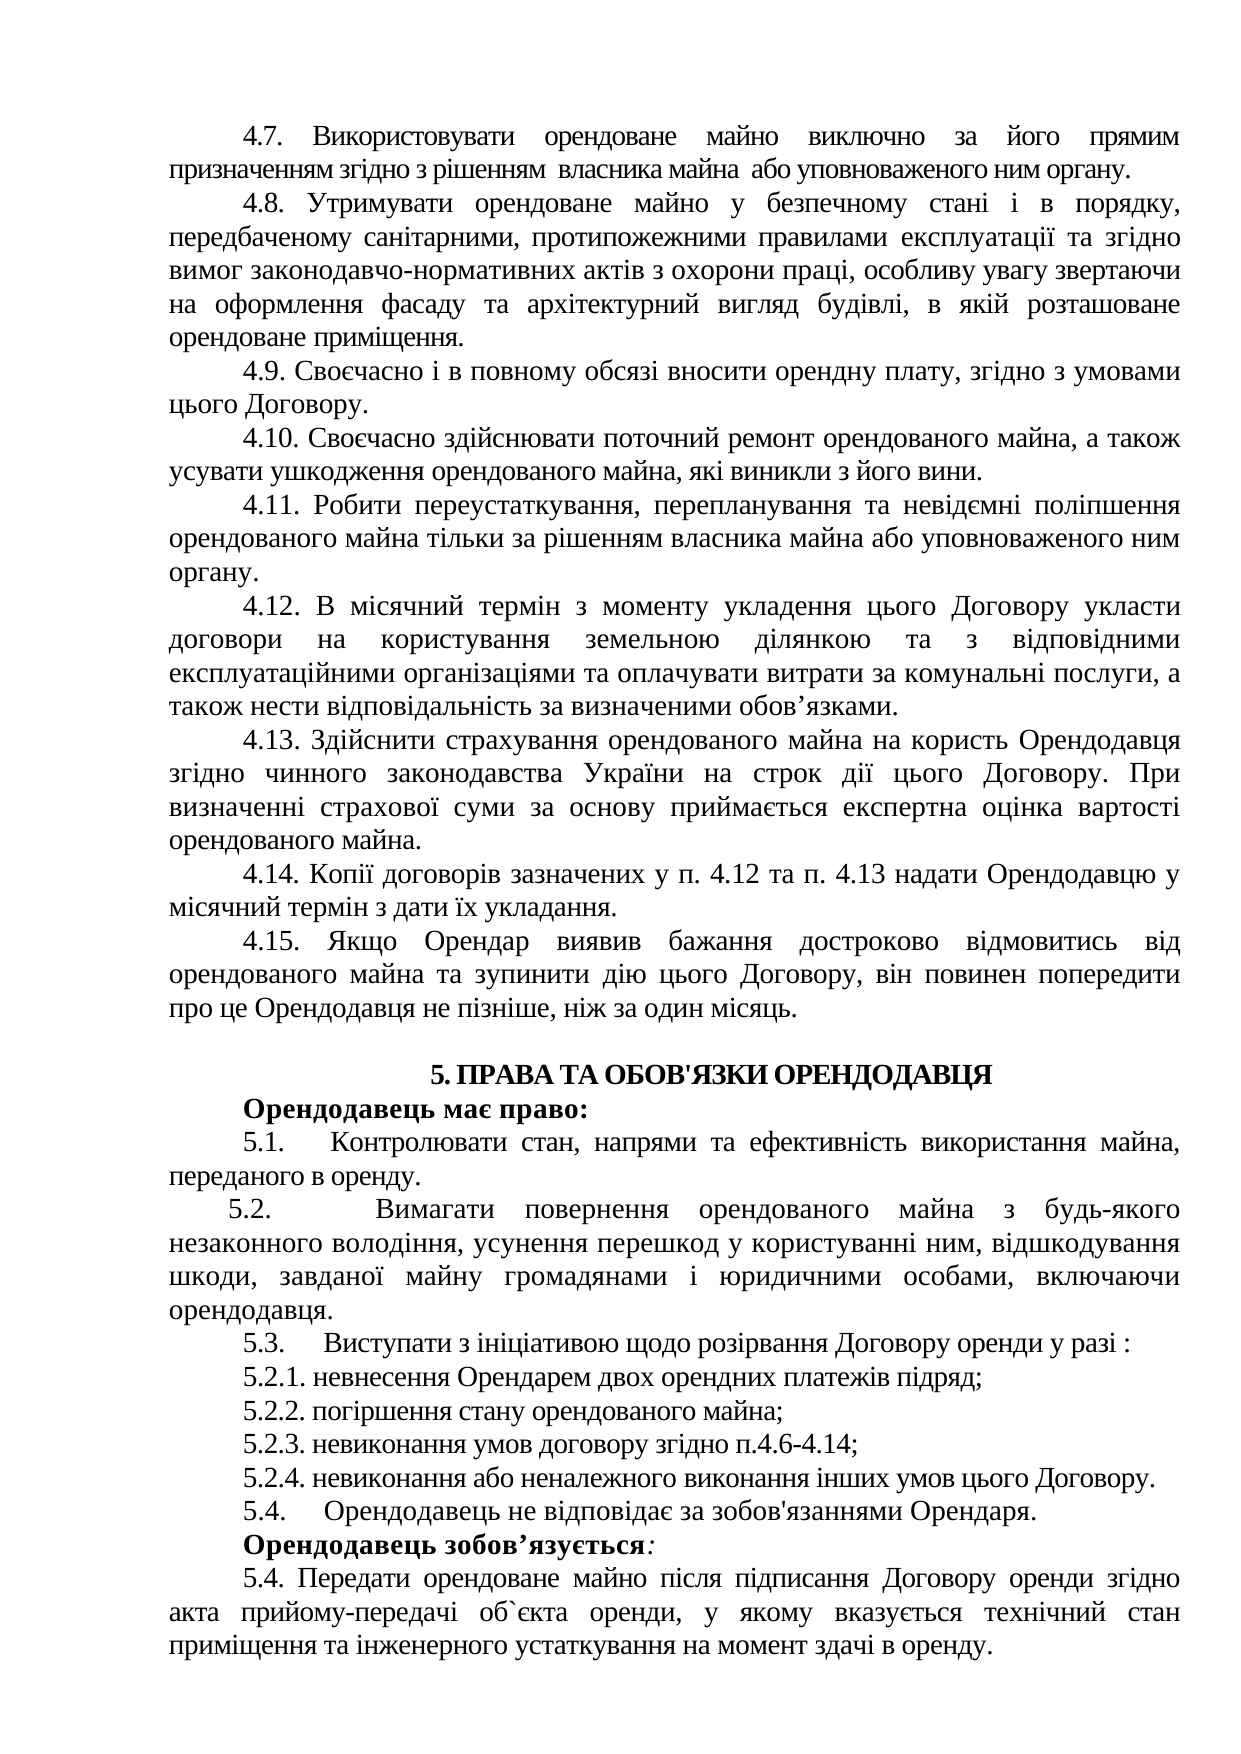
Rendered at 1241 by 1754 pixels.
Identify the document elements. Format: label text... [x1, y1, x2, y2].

text 5.2.3. невиконання умов договору згідно п.4.6-4.14; [169, 1426, 1181, 1460]
text 5.2.4. невиконання або неналежного виконання інших умов цього Договору. [169, 1460, 1181, 1493]
text 4.7. Використовувати орендоване майно виключно за його прямим призначенням згідно з рішенням власника майна або уповноваженого ним органу. [169, 118, 1181, 185]
list 5. ПРАВА ТА ОБОВ'ЯЗКИ ОРЕНДОДАВЦЯ [169, 1057, 1181, 1091]
text 4.13. Здійснити страхування орендованого майна на користь Орендодавця згідно чинного законодавства України на строк дії цього Договору. При визначенні страхової суми за основу приймається експертна оцінка вартості орендованого майна. [169, 722, 1181, 856]
text Орендодавець зобов’язується: [169, 1527, 1181, 1560]
text 4.9. Своєчасно і в повному обсязі вносити орендну плату, згідно з умовами цього Договору. [169, 353, 1181, 420]
text 4.12. В місячний термін з моменту укладення цього Договору укласти договори на користування земельною ділянкою та з відповідними експлуатаційними організаціями та оплачувати витрати за комунальні послуги, а також нести відповідальність за визначеними обов’язками. [169, 588, 1181, 722]
list Контролювати стан, напрями та ефективність використання майна, переданого в оренду. [169, 1124, 1181, 1191]
list Виступати з ініціативою щодо розірвання Договору оренди у разі : [169, 1326, 1181, 1359]
text 4.15. Якщо Орендар виявив бажання достроково відмовитись від орендованого майна та зупинити дію цього Договору, він повинен попередити про це Орендодавця не пізніше, ніж за один місяць. [169, 923, 1181, 1024]
text 5.4. Передати орендоване майно після підписання Договору оренди згідно акта прийому-передачі об`єкта оренди, у якому вказується технічний стан приміщення та інженерного устаткування на момент здачі в оренду. [169, 1560, 1181, 1661]
text 5.2.2. погіршення стану орендованого майна; [169, 1393, 1181, 1426]
text Орендодавець має право: [169, 1091, 1181, 1124]
text 4.11. Робити переустаткування, перепланування та невідємні поліпшення орендованого майна тільки за рішенням власника майна або уповноваженого ним органу. [169, 487, 1181, 588]
text 4.14. Копії договорів зазначених у п. 4.12 та п. 4.13 надати Орендодавцю у місячний термін з дати їх укладання. [169, 856, 1181, 923]
list Орендодавець не відповідає за зобов'язаннями Орендаря. [169, 1493, 1181, 1527]
list Вимагати повернення орендованого майна з будь-якого незаконного володіння, усунення перешкод у користуванні ним, відшкодування шкоди, завданої майну громадянами і юридичними особами, включаючи орендодавця. [169, 1191, 1181, 1326]
text 4.8. Утримувати орендоване майно у безпечному стані і в порядку, передбаченому санітарними, протипожежними правилами експлуатації та згідно вимог законодавчо-нормативних актів з охорони праці, особливу увагу звертаючи на оформлення фасаду та архітектурний вигляд будівлі, в якій розташоване орендоване приміщення. [169, 185, 1181, 353]
text 4.10. Своєчасно здійснювати поточний ремонт орендованого майна, а також усувати ушкодження орендованого майна, які виникли з його вини. [169, 420, 1181, 487]
text 5.2.1. невнесення Орендарем двох орендних платежів підряд; [169, 1359, 1181, 1393]
